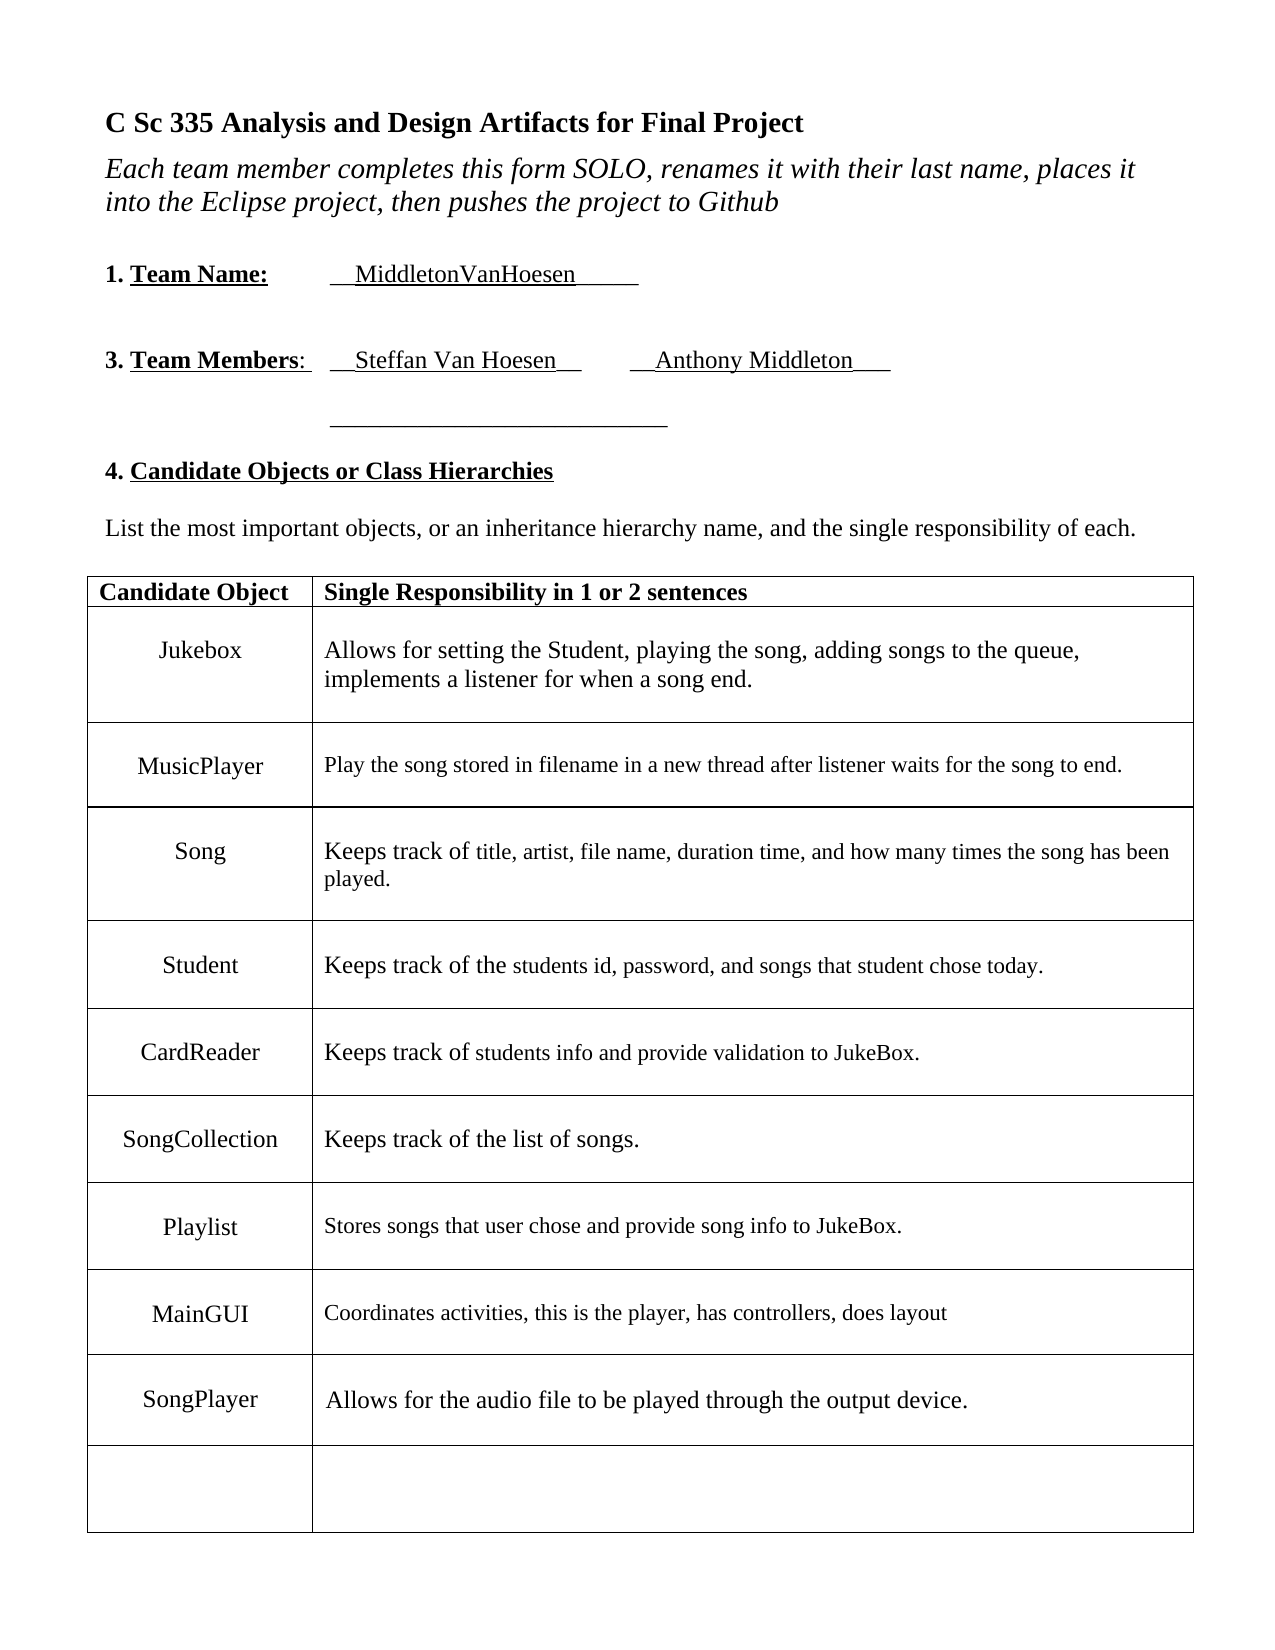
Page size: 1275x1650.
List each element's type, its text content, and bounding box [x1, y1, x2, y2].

text 3. Team Members: __Steffan Van Hoesen__ __Anthony Middleton___ [105, 317, 1170, 401]
table_cell Keeps track of the students id, password, and songs that student chose today. [313, 921, 1193, 1007]
text 1. Team Name: __MiddletonVanHoesen_____ [105, 259, 1170, 288]
table_cell Coordinates activities, this is the player, has controllers, does layout [313, 1270, 1193, 1354]
table_cell Jukebox [88, 607, 312, 722]
table_cell Allows for setting the Student, playing the song, adding songs to the queue, implements a listener for when a song end. [313, 607, 1193, 722]
table_cell [313, 1446, 1193, 1532]
text Each team member completes this form SOLO, renames it with their last name, places it into the Eclipse project, then pushes the project to Github [105, 151, 1170, 218]
text List the most important objects, or an inheritance hierarchy name, and the single responsibility of each. [105, 513, 1170, 568]
table_cell Keeps track of title, artist, file name, duration time, and how many times the song has been played. [313, 808, 1193, 920]
table_cell Play the song stored in filename in a new thread after listener waits for the song to end. [313, 723, 1193, 806]
table_header Candidate Object [88, 577, 312, 606]
table_cell SongCollection [88, 1096, 312, 1182]
table_cell MusicPlayer [88, 723, 312, 806]
table_cell MainGUI [88, 1270, 312, 1354]
table_cell Playlist [88, 1183, 312, 1269]
text C Sc 335 Analysis and Design Artifacts for Final Project [105, 105, 1170, 138]
table_cell [88, 1446, 312, 1532]
table_cell [313, 1355, 1193, 1445]
table_header Single Responsibility in 1 or 2 sentences [313, 577, 1193, 606]
table_cell SongPlayer [88, 1355, 312, 1445]
table_cell Song [88, 808, 312, 920]
text 4. Candidate Objects or Class Hierarchies [105, 456, 1170, 484]
table_cell Keeps track of the list of songs. [313, 1096, 1193, 1182]
text ___________________________ [105, 401, 1170, 456]
table_cell CardReader [88, 1009, 312, 1095]
table_cell Keeps track of students info and provide validation to JukeBox. [313, 1009, 1193, 1095]
table_cell Student [88, 921, 312, 1007]
table_cell Stores songs that user chose and provide song info to JukeBox. [313, 1183, 1193, 1269]
